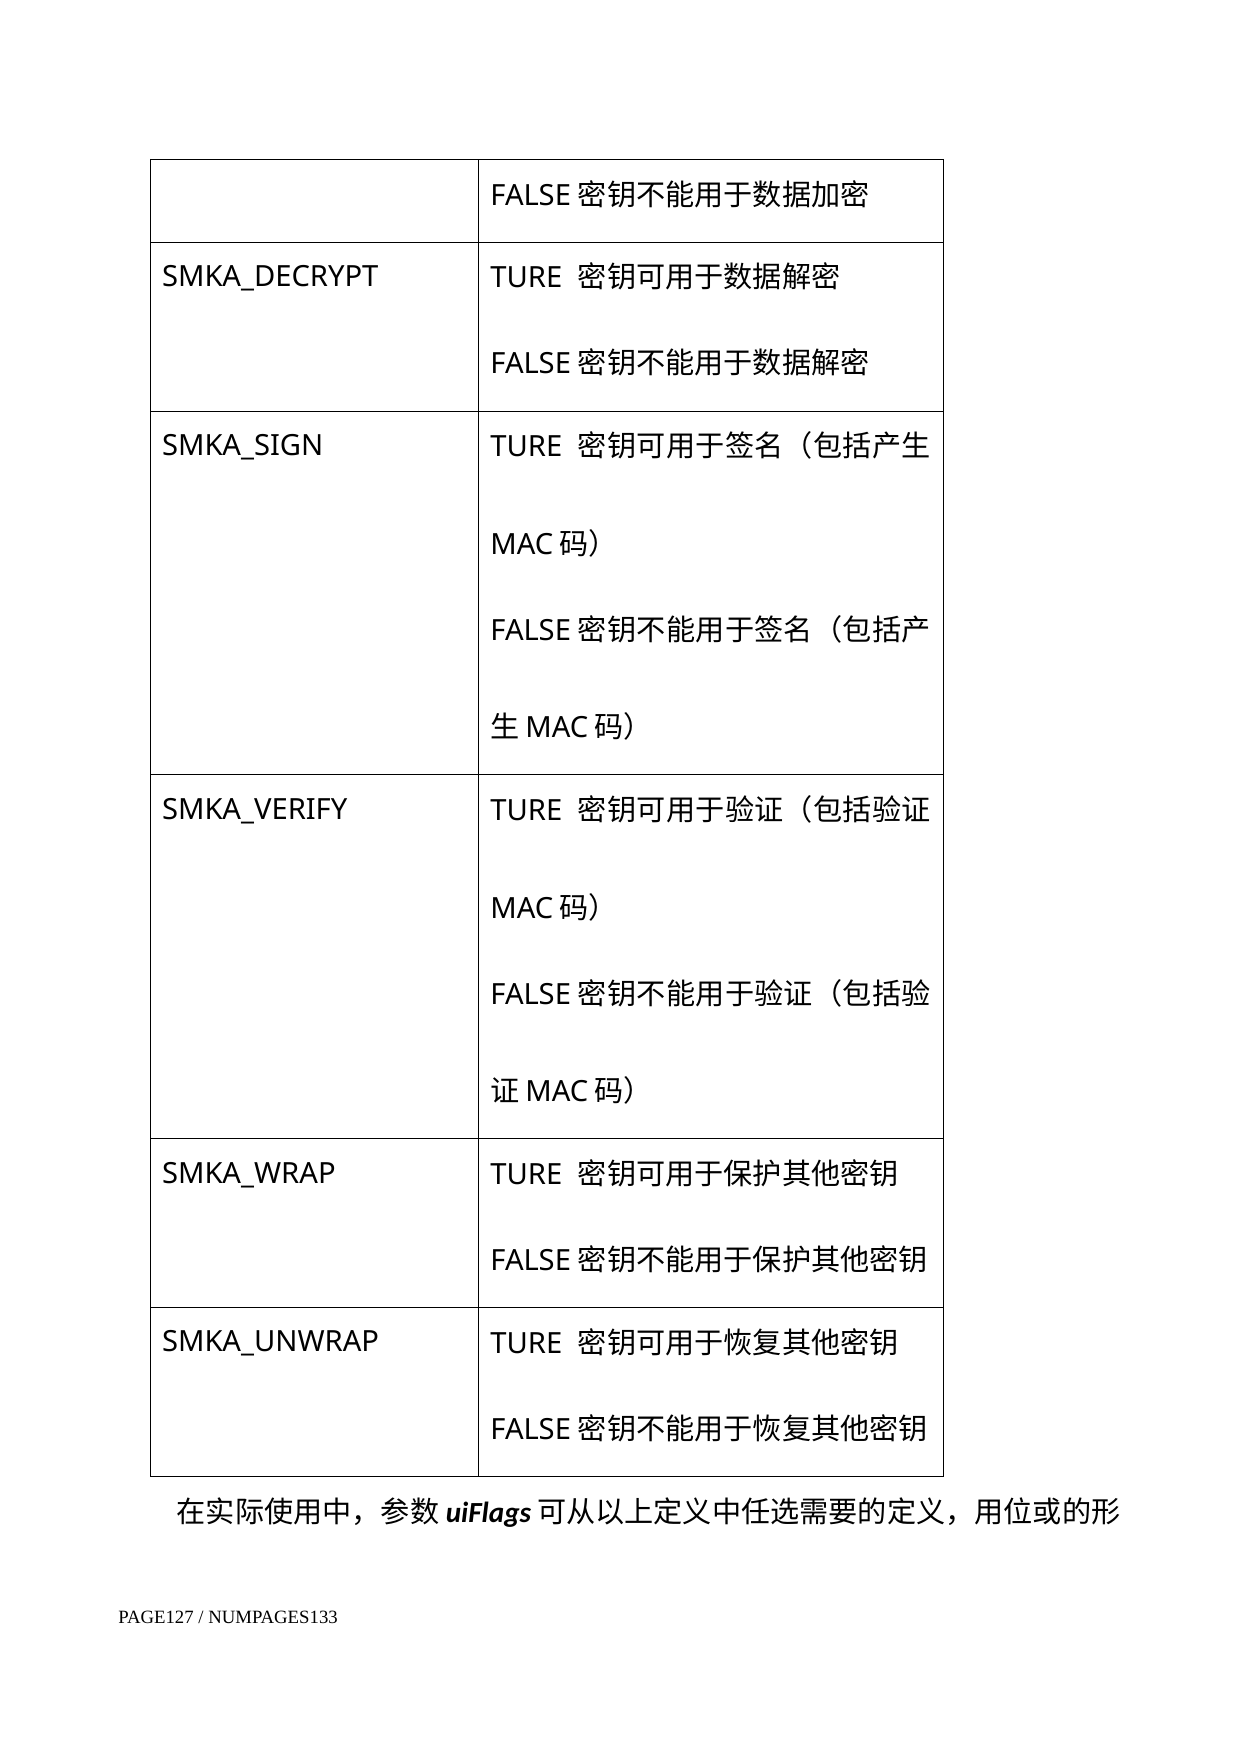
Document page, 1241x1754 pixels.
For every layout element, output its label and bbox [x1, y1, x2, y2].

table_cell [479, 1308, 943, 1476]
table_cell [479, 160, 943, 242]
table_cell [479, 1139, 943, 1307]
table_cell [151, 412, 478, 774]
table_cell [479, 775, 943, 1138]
text [118, 1477, 1122, 1542]
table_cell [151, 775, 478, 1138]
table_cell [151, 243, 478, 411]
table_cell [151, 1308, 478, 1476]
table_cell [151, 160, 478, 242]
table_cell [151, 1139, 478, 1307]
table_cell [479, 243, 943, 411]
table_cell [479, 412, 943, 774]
